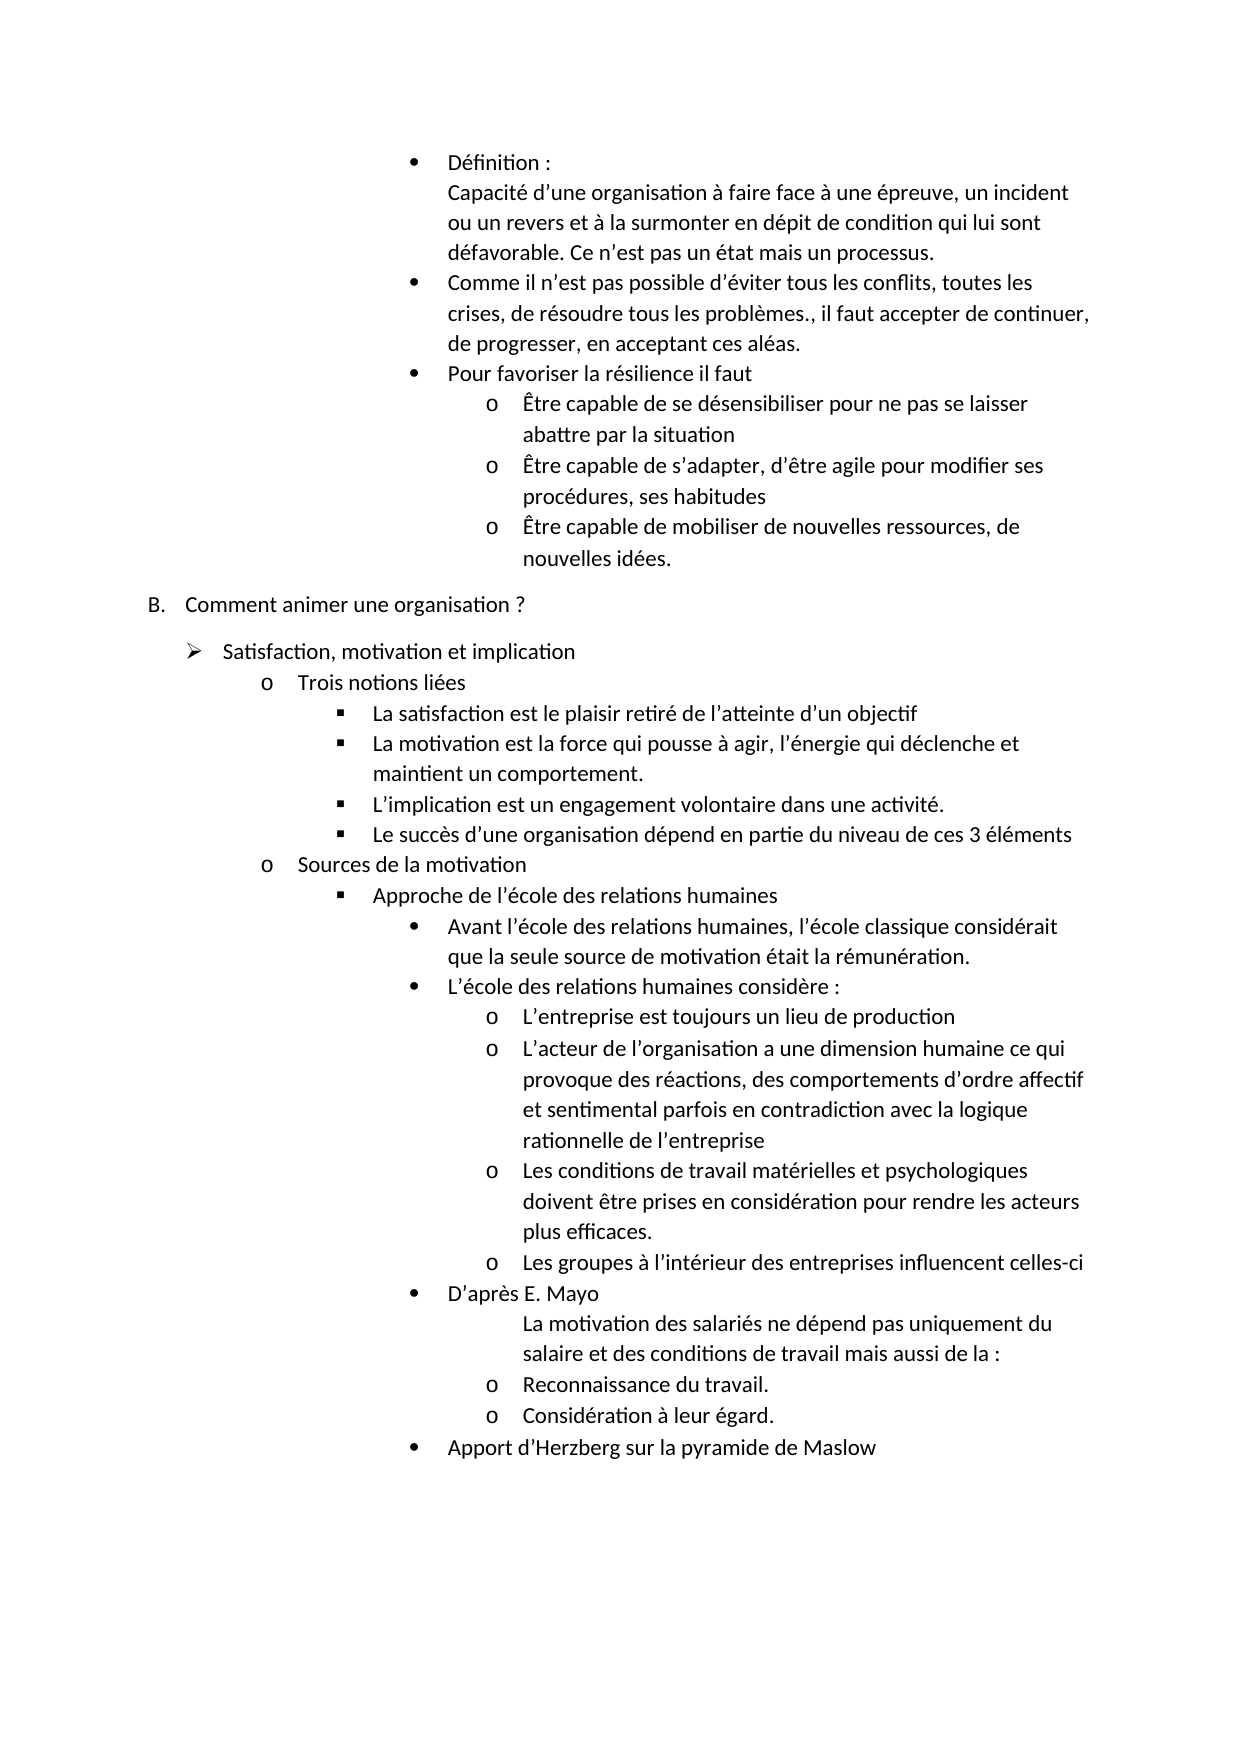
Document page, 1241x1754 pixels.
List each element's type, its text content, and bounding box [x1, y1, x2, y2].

list Capacité d’une organisation à faire face à une épreuve, un incident ou un revers et à la surmonter en dépit de condition qui lui sont défavorable. Ce n’est pas un état mais un processus. [448, 178, 1093, 266]
list Les conditions de travail matérielles et psychologiques doivent être prises en considération pour rendre les acteurs plus efficaces. [485, 1156, 1093, 1246]
list La motivation est la force qui pousse à agir, l’énergie qui déclenche et maintient un comportement. [335, 729, 1093, 788]
list Sources de la motivation [260, 850, 1093, 879]
list Approche de l’école des relations humaines [335, 882, 1093, 910]
list L’implication est un engagement volontaire dans une activité. [335, 790, 1093, 818]
list Pour favoriser la résilience il faut [410, 359, 1093, 387]
list Satisfaction, motivation et implication [185, 637, 1093, 666]
list L’école des relations humaines considère : [410, 972, 1093, 1000]
list La satisfaction est le plaisir retiré de l’atteinte d’un objectif [335, 699, 1093, 727]
list Être capable de se désensibiliser pour ne pas se laisser abattre par la situation [485, 389, 1093, 449]
list L’entreprise est toujours un lieu de production [485, 1002, 1093, 1032]
subtitle Comment animer une organisation ? [148, 591, 1093, 619]
list Le succès d’une organisation dépend en partie du niveau de ces 3 éléments [335, 820, 1093, 848]
list Avant l’école des relations humaines, l’école classique considérait que la seule source de motivation était la rémunération. [410, 912, 1093, 970]
list L’acteur de l’organisation a une dimension humaine ce qui provoque des réactions, des comportements d’ordre affectif et sentimental parfois en contradiction avec la logique rationnelle de l’entreprise [485, 1034, 1093, 1154]
list Trois notions liées [260, 668, 1093, 697]
list Être capable de mobiliser de nouvelles ressources, de nouvelles idées. [485, 512, 1093, 572]
list Les groupes à l’intérieur des entreprises influencent celles-ci [485, 1248, 1093, 1277]
list Définition : [410, 148, 1093, 176]
list Apport d’Herzberg sur la pyramide de Maslow [410, 1433, 1093, 1461]
list D’après E. Mayo [410, 1279, 1093, 1307]
list Considération à leur égard. [485, 1401, 1093, 1430]
list Comme il n’est pas possible d’éviter tous les conflits, toutes les crises, de résoudre tous les problèmes., il faut accepter de continuer, de progresser, en acceptant ces aléas. [410, 268, 1093, 357]
list Reconnaissance du travail. [485, 1370, 1093, 1399]
list Être capable de s’adapter, d’être agile pour modifier ses procédures, ses habitudes [485, 451, 1093, 510]
list La motivation des salariés ne dépend pas uniquement du salaire et des conditions de travail mais aussi de la : [523, 1309, 1093, 1368]
